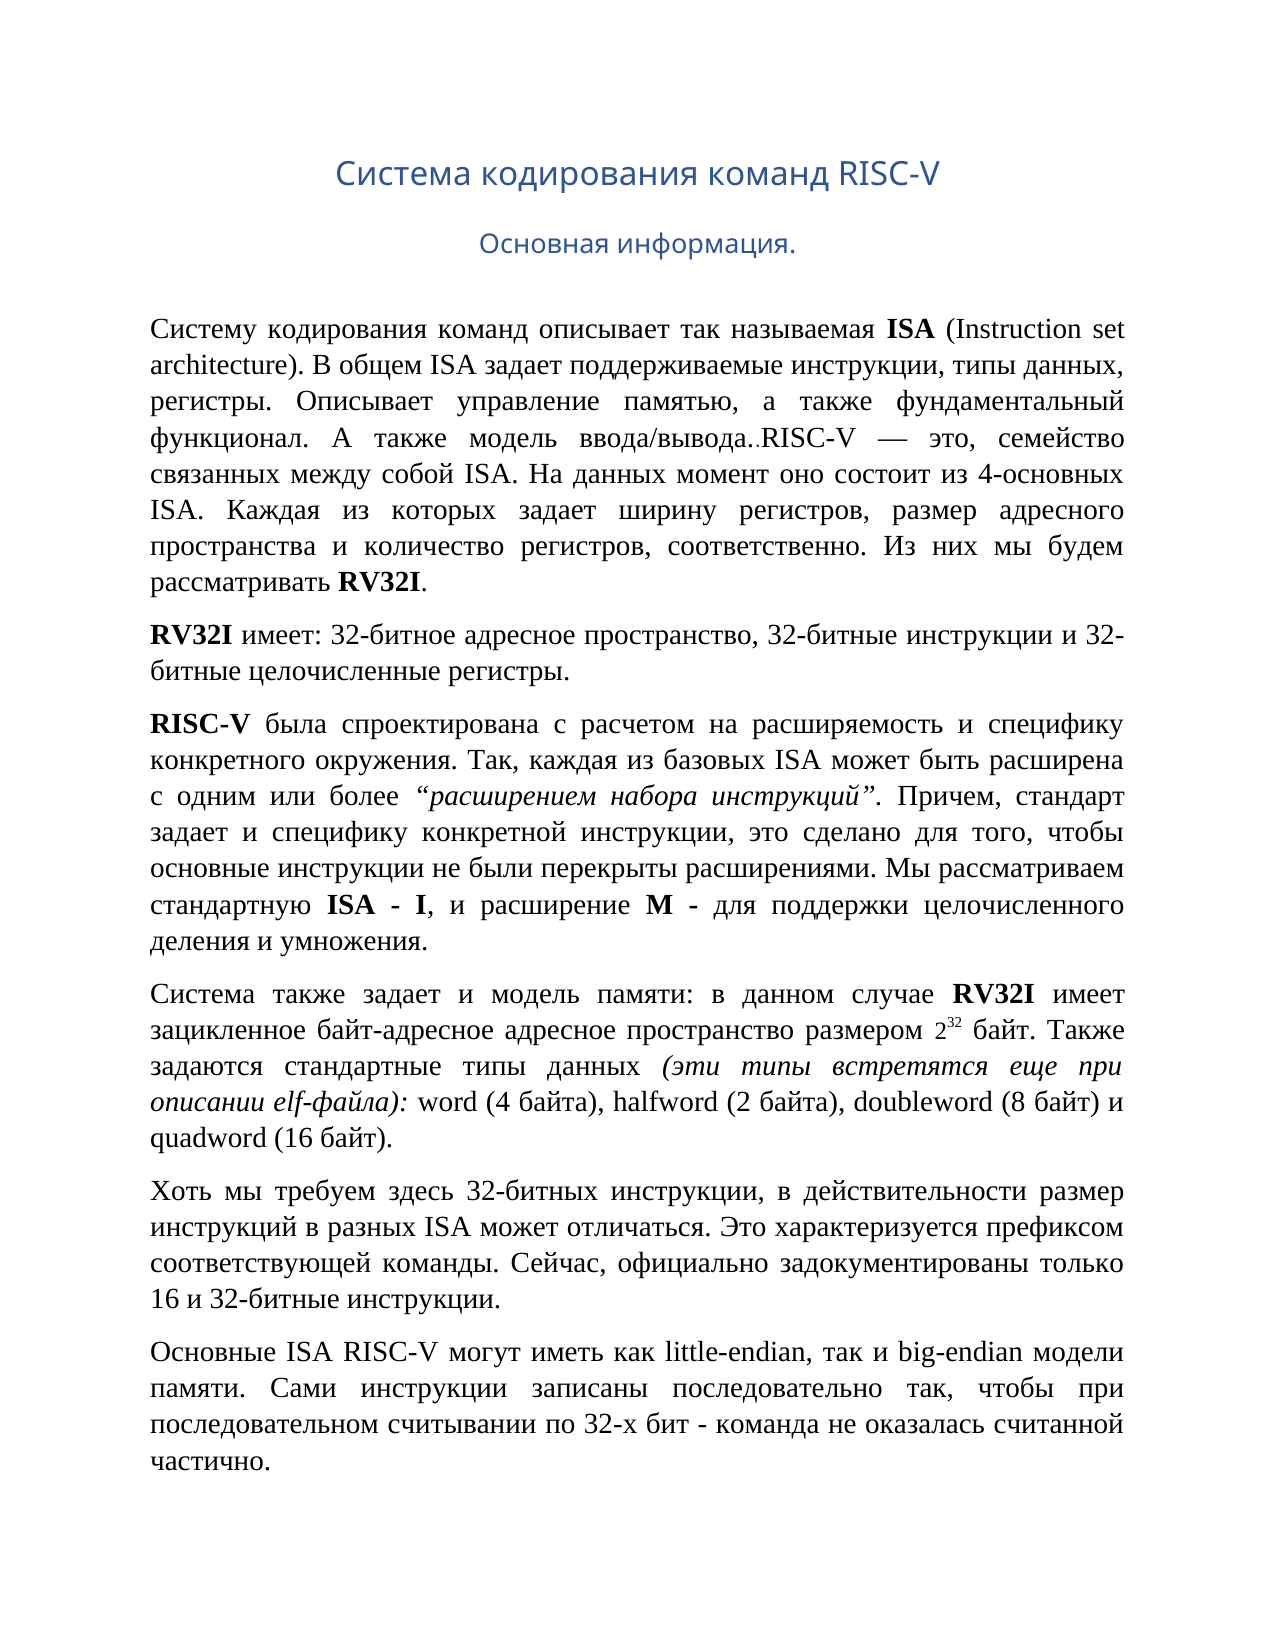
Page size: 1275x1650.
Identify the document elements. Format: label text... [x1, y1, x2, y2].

text Систему кодирования команд описывает так называемая ISA (Instruction set architecture). В общем ISA задает поддерживаемые инструкции, типы данных, регистры. Описывает управление памятью, а также фундаментальный функционал. А также модель ввода/вывода..RISС-V — это, семейство связанных между собой ISA. На данных момент оно состоит из 4-основных ISA. Каждая из которых задает ширину регистров, размер адресного пространства и количество регистров, соответственно. Из них мы будем рассматривать RV32I. [150, 311, 1125, 598]
subtitle Система кодирования команд RISC-V [150, 150, 1125, 195]
text Хоть мы требуем здесь 32-битных инструкции, в действительности размер инструкций в разных ISA может отличаться. Это характеризуется префиксом соответствующей команды. Сейчас, официально задокументированы только 16 и 32-битные инструкции. [150, 1173, 1125, 1315]
text Основные ISA RISC-V могут иметь как little-endian, так и big-endian модели памяти. Сами инструкции записаны последовательно так, чтобы при последовательном считывании по 32-х бит - команда не оказалась считанной частично. [150, 1334, 1125, 1476]
text Система также задает и модель памяти: в данном случае RV32I имеет зацикленное байт-адресное адресное пространство размером байт. Также задаются стандартные типы данных (эти типы встретятся еще при описании elf-файла): word (4 байта), halfword (2 байта), doubleword (8 байт) и quadword (16 байт). [150, 976, 1125, 1154]
text RISC-V была спроектирована с расчетом на расширяемость и специфику конкретного окружения. Так, каждая из базовых ISA может быть расширена с одним или более “расширением набора инструкций”. Причем, стандарт задает и специфику конкретной инструкции, это сделано для того, чтобы основные инструкции не были перекрыты расширениями. Мы рассматриваем стандартную ISA - I, и расширение M - для поддержки целочисленного деления и умножения. [150, 706, 1125, 956]
text RV32I имеет: 32-битное адресное пространство, 32-битные инструкции и 32-битные целочисленные регистры. [150, 617, 1125, 687]
subtitle Основная информация. [150, 224, 1125, 261]
